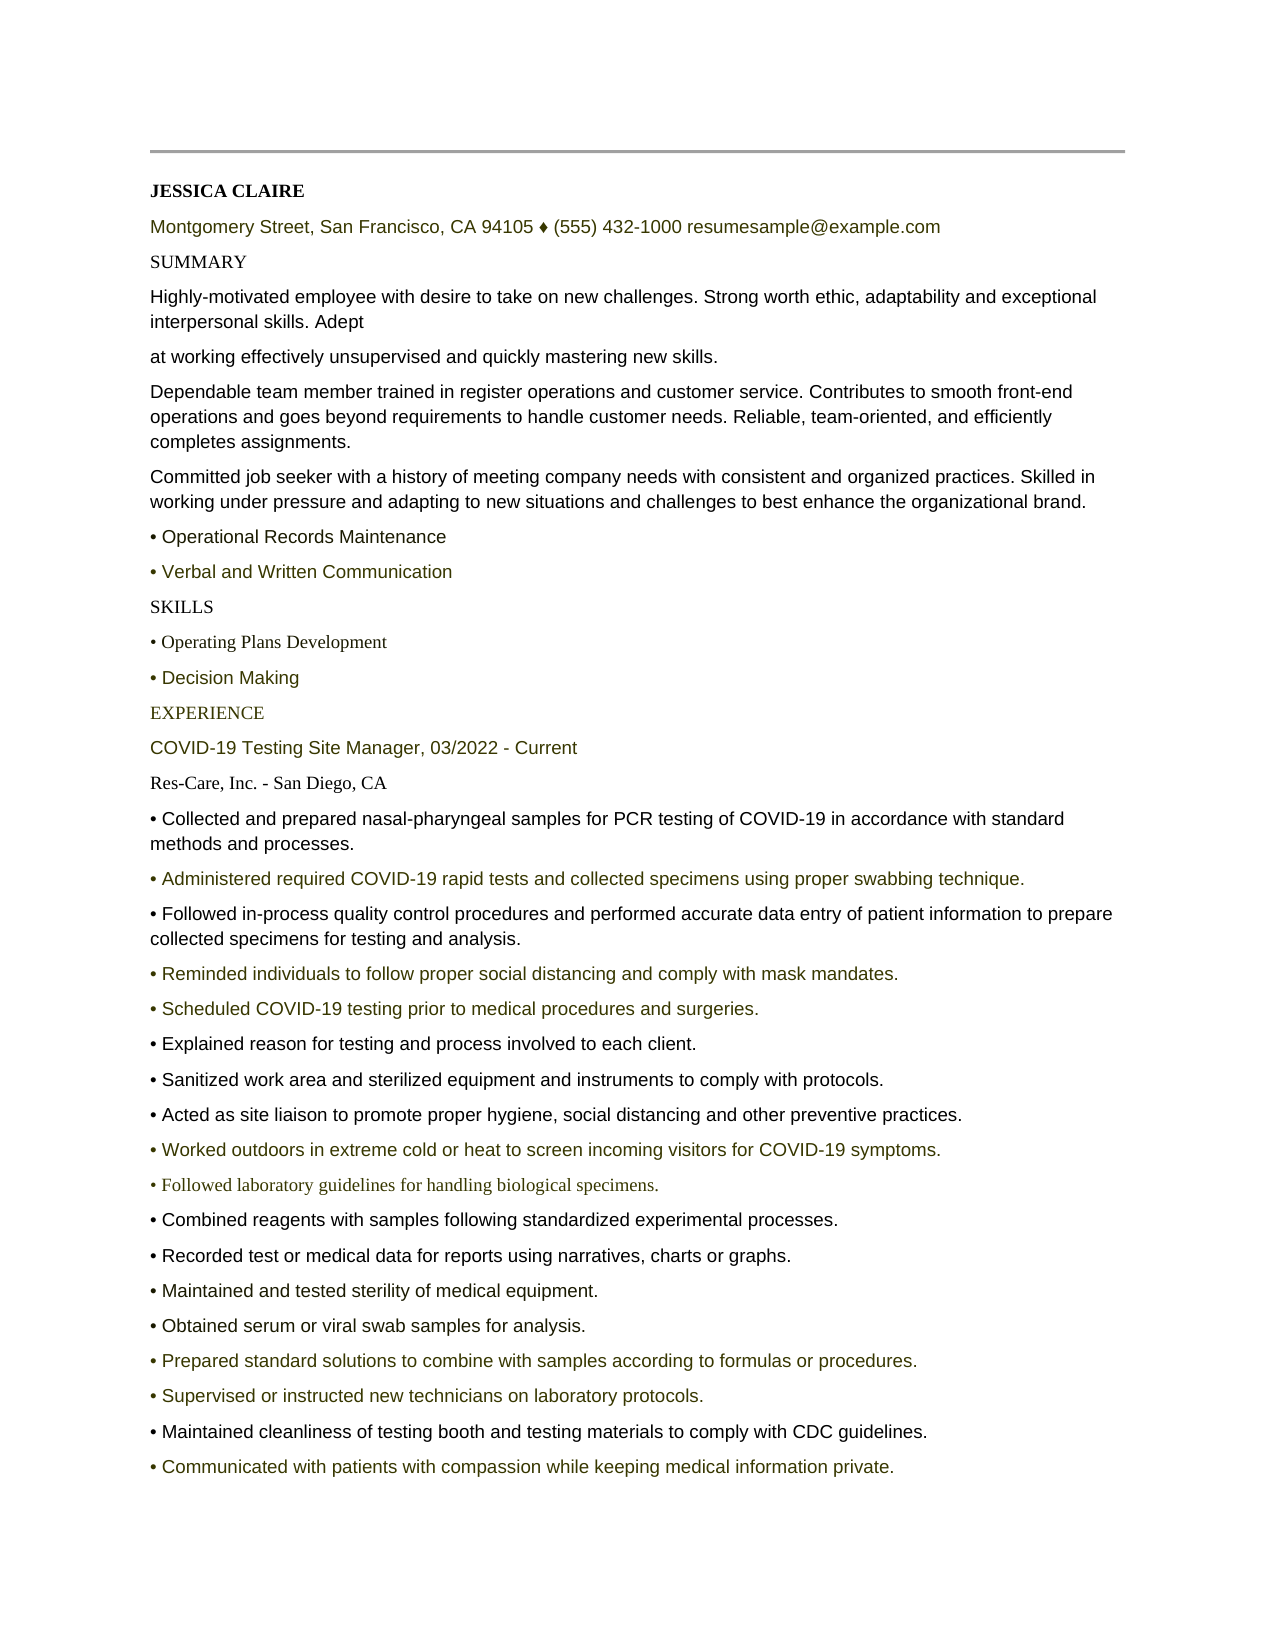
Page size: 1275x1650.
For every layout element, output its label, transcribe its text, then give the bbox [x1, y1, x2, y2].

text • Operating Plans Development [150, 631, 1125, 653]
text • Explained reason for testing and process involved to each client. [150, 1033, 1125, 1055]
text • Maintained and tested sterility of medical equipment. [150, 1279, 1125, 1301]
text • Verbal and Written Communication [150, 561, 1125, 583]
text • Combined reagents with samples following standardized experimental processes. [150, 1209, 1125, 1231]
text EXPERIENCE [150, 702, 1125, 723]
text • Acted as site liaison to promote proper hygiene, social distancing and other preventive practices. [150, 1103, 1125, 1125]
text • Decision Making [150, 667, 1125, 688]
text • Scheduled COVID-19 testing prior to medical procedures and surgeries. [150, 998, 1125, 1019]
text • Maintained cleanliness of testing booth and testing materials to comply with CDC guidelines. [150, 1420, 1125, 1442]
text • Reminded individuals to follow proper social distancing and comply with mask mandates. [150, 963, 1125, 984]
text • Followed laboratory guidelines for handling biological specimens. [150, 1174, 1125, 1196]
text • Worked outdoors in extreme cold or heat to screen incoming visitors for COVID-19 symptoms. [150, 1139, 1125, 1160]
text Res-Care, Inc. - San Diego, CA [150, 772, 1125, 794]
text SKILLS [150, 596, 1125, 618]
text • Sanitized work area and sterilized equipment and instruments to comply with protocols. [150, 1068, 1125, 1090]
text COVID-19 Testing Site Manager, 03/2022 - Current [150, 737, 1125, 759]
text • Followed in-process quality control procedures and performed accurate data entry of patient information to prepare collected specimens for testing and analysis. [150, 903, 1125, 949]
text Dependable team member trained in register operations and customer service. Contributes to smooth front-end operations and goes beyond requirements to handle customer needs. Reliable, team-oriented, and efficiently completes assignments. [150, 381, 1125, 452]
text Highly-motivated employee with desire to take on new challenges. Strong worth ethic, adaptability and exceptional interpersonal skills. Adept [150, 286, 1125, 332]
text • Administered required COVID-19 rapid tests and collected specimens using proper swabbing technique. [150, 867, 1125, 889]
text • Obtained serum or viral swab samples for analysis. [150, 1315, 1125, 1336]
text at working effectively unsupervised and quickly mastering new skills. [150, 346, 1125, 367]
text • Collected and prepared nasal-pharyngeal samples for PCR testing of COVID-19 in accordance with standard methods and processes. [150, 807, 1125, 854]
text • Recorded test or medical data for reports using narratives, charts or graphs. [150, 1244, 1125, 1266]
text • Communicated with patients with compassion while keeping medical information private. [150, 1456, 1125, 1477]
text SUMMARY [150, 251, 1125, 272]
text • Supervised or instructed new technicians on laboratory protocols. [150, 1385, 1125, 1407]
text • Prepared standard solutions to combine with samples according to formulas or procedures. [150, 1350, 1125, 1372]
text JESSICA CLAIRE [150, 180, 1125, 202]
text Committed job seeker with a history of meeting company needs with consistent and organized practices. Skilled in working under pressure and adapting to new situations and challenges to best enhance the organizational brand. [150, 466, 1125, 512]
text • Operational Records Maintenance [150, 526, 1125, 547]
text Montgomery Street, San Francisco, CA 94105 ♦ (555) 432-1000 resumesample@example.com [150, 215, 1125, 237]
